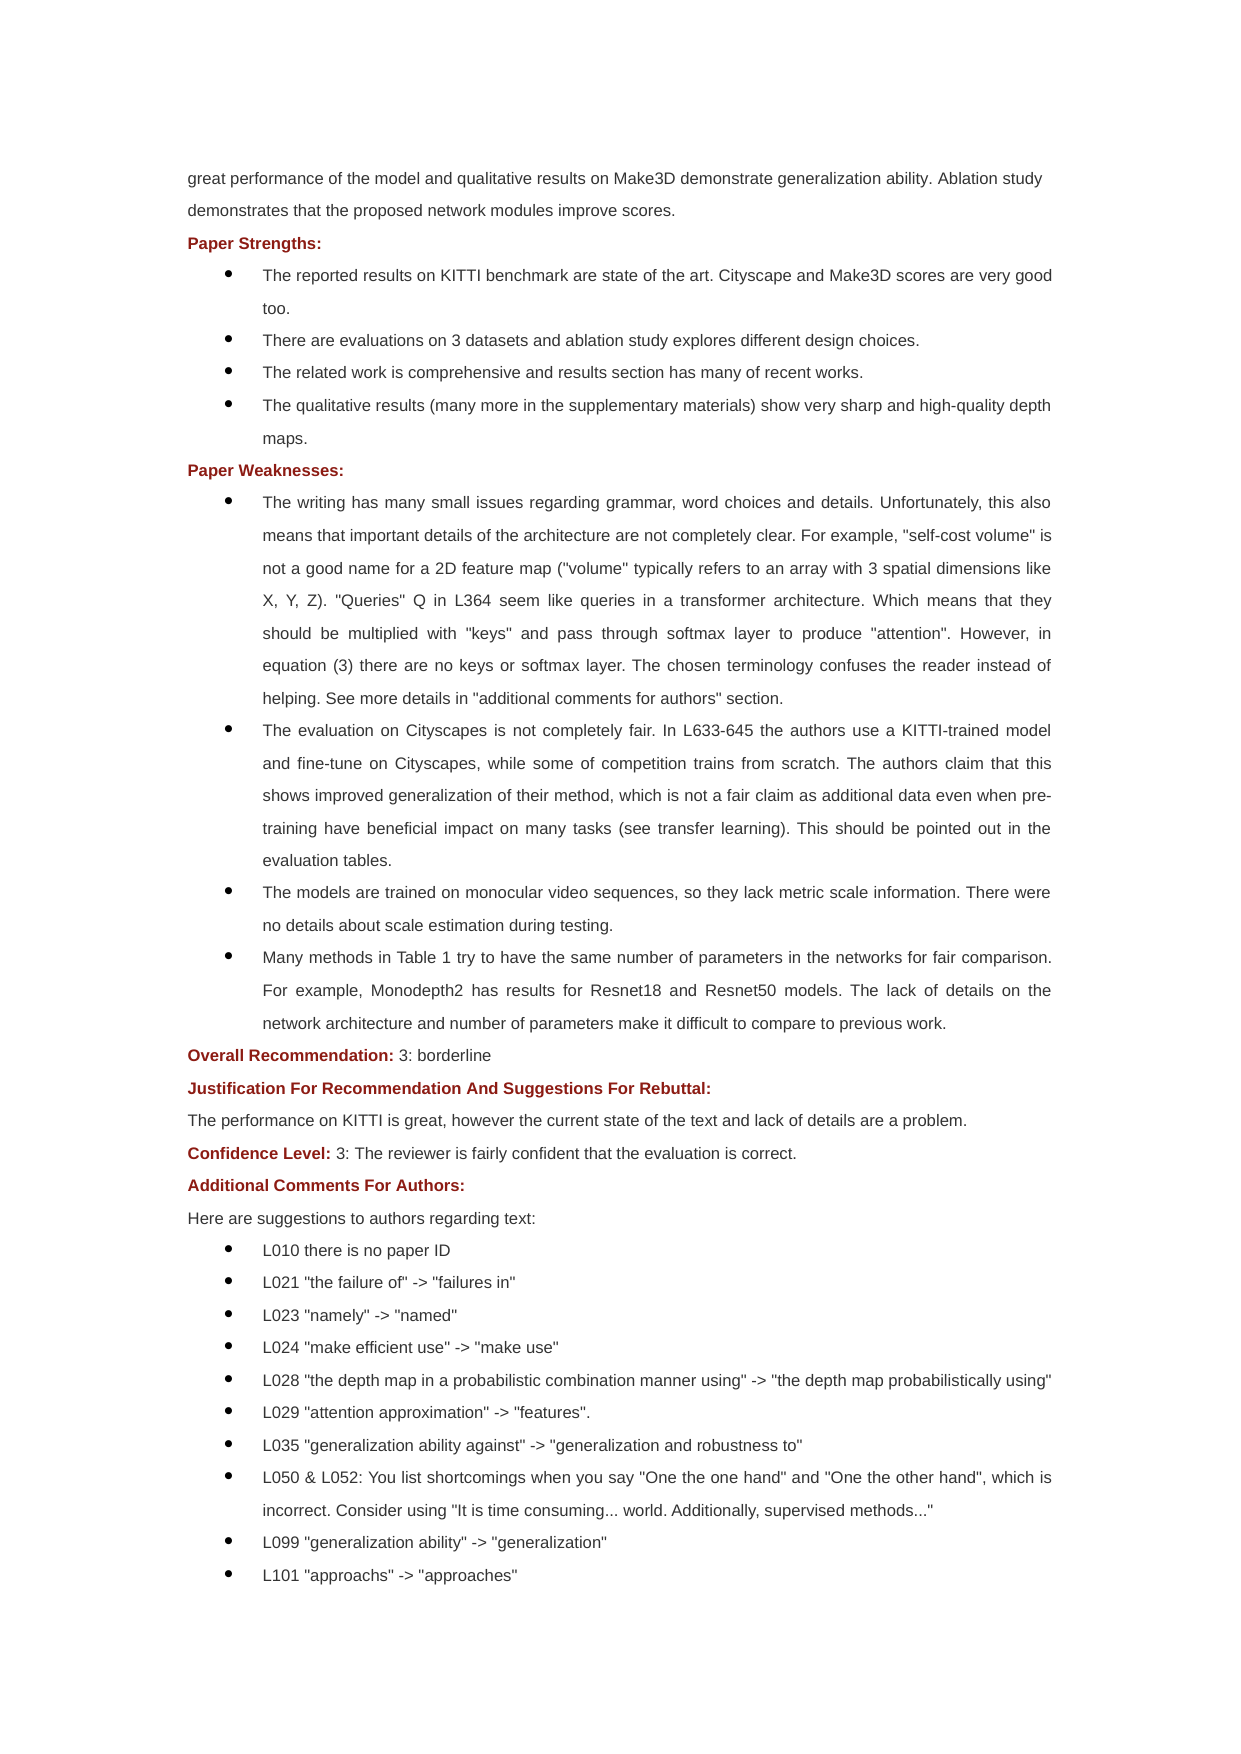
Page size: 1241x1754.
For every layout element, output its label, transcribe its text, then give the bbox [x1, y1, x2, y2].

text Confidence Level: 3: The reviewer is fairly confident that the evaluation is correct. [187, 1137, 1053, 1169]
list L023 "namely" -> "named" [225, 1299, 1053, 1332]
text Here are suggestions to authors regarding text: [187, 1202, 1053, 1234]
text Justification For Recommendation And Suggestions For Rebuttal: [187, 1072, 1053, 1104]
list L099 "generalization ability" -> "generalization" [225, 1527, 1053, 1559]
list L050 & L052: You list shortcomings when you say "One the one hand" and "One the other hand", which is incorrect. Consider using "It is time consuming... world. Additionally, supervised methods..." [225, 1462, 1053, 1527]
text Paper Strengths: [187, 227, 1053, 259]
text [187, 162, 1053, 227]
text Paper Weaknesses: [187, 454, 1053, 487]
list L035 "generalization ability against" -> "generalization and robustness to" [225, 1429, 1053, 1462]
list The models are trained on monocular video sequences, so they lack metric scale information. There were no details about scale estimation during testing. [225, 877, 1053, 942]
text Overall Recommendation: 3: borderline [187, 1039, 1053, 1072]
list The evaluation on Cityscapes is not completely fair. In L633-645 the authors use a KITTI-trained model and fine-tune on Cityscapes, while some of competition trains from scratch. The authors claim that this shows improved generalization of their method, which is not a fair claim as additional data even when pre-training have beneficial impact on many tasks (see transfer learning). This should be pointed out in the evaluation tables. [225, 714, 1053, 877]
list Many methods in Table 1 try to have the same number of parameters in the networks for fair comparison. For example, Monodepth2 has results for Resnet18 and Resnet50 models. The lack of details on the network architecture and number of parameters make it difficult to compare to previous work. [225, 942, 1053, 1039]
list The writing has many small issues regarding grammar, word choices and details. Unfortunately, this also means that important details of the architecture are not completely clear. For example, "self-cost volume" is not a good name for a 2D feature map ("volume" typically refers to an array with 3 spatial dimensions like X, Y, Z). "Queries" Q in L364 seem like queries in a transformer architecture. Which means that they should be multiplied with "keys" and pass through softmax layer to produce "attention". However, in equation (3) there are no keys or softmax layer. The chosen terminology confuses the reader instead of helping. See more details in "additional comments for authors" section. [225, 487, 1053, 714]
list The related work is comprehensive and results section has many of recent works. [225, 357, 1053, 389]
list L021 "the failure of" -> "failures in" [225, 1267, 1053, 1299]
text Additional Comments For Authors: [187, 1169, 1053, 1202]
text The performance on KITTI is great, however the current state of the text and lack of details are a problem. [187, 1104, 1053, 1137]
list L029 "attention approximation" -> "features". [225, 1397, 1053, 1429]
list The reported results on KITTI benchmark are state of the art. Cityscape and Make3D scores are very good too. [225, 259, 1053, 324]
list L024 "make efficient use" -> "make use" [225, 1332, 1053, 1364]
list There are evaluations on 3 datasets and ablation study explores different design choices. [225, 324, 1053, 357]
list L101 "approachs" -> "approaches" [225, 1559, 1053, 1592]
list The qualitative results (many more in the supplementary materials) show very sharp and high-quality depth maps. [225, 389, 1053, 454]
list L010 there is no paper ID [225, 1234, 1053, 1267]
list L028 "the depth map in a probabilistic combination manner using" -> "the depth map probabilistically using" [225, 1364, 1053, 1397]
